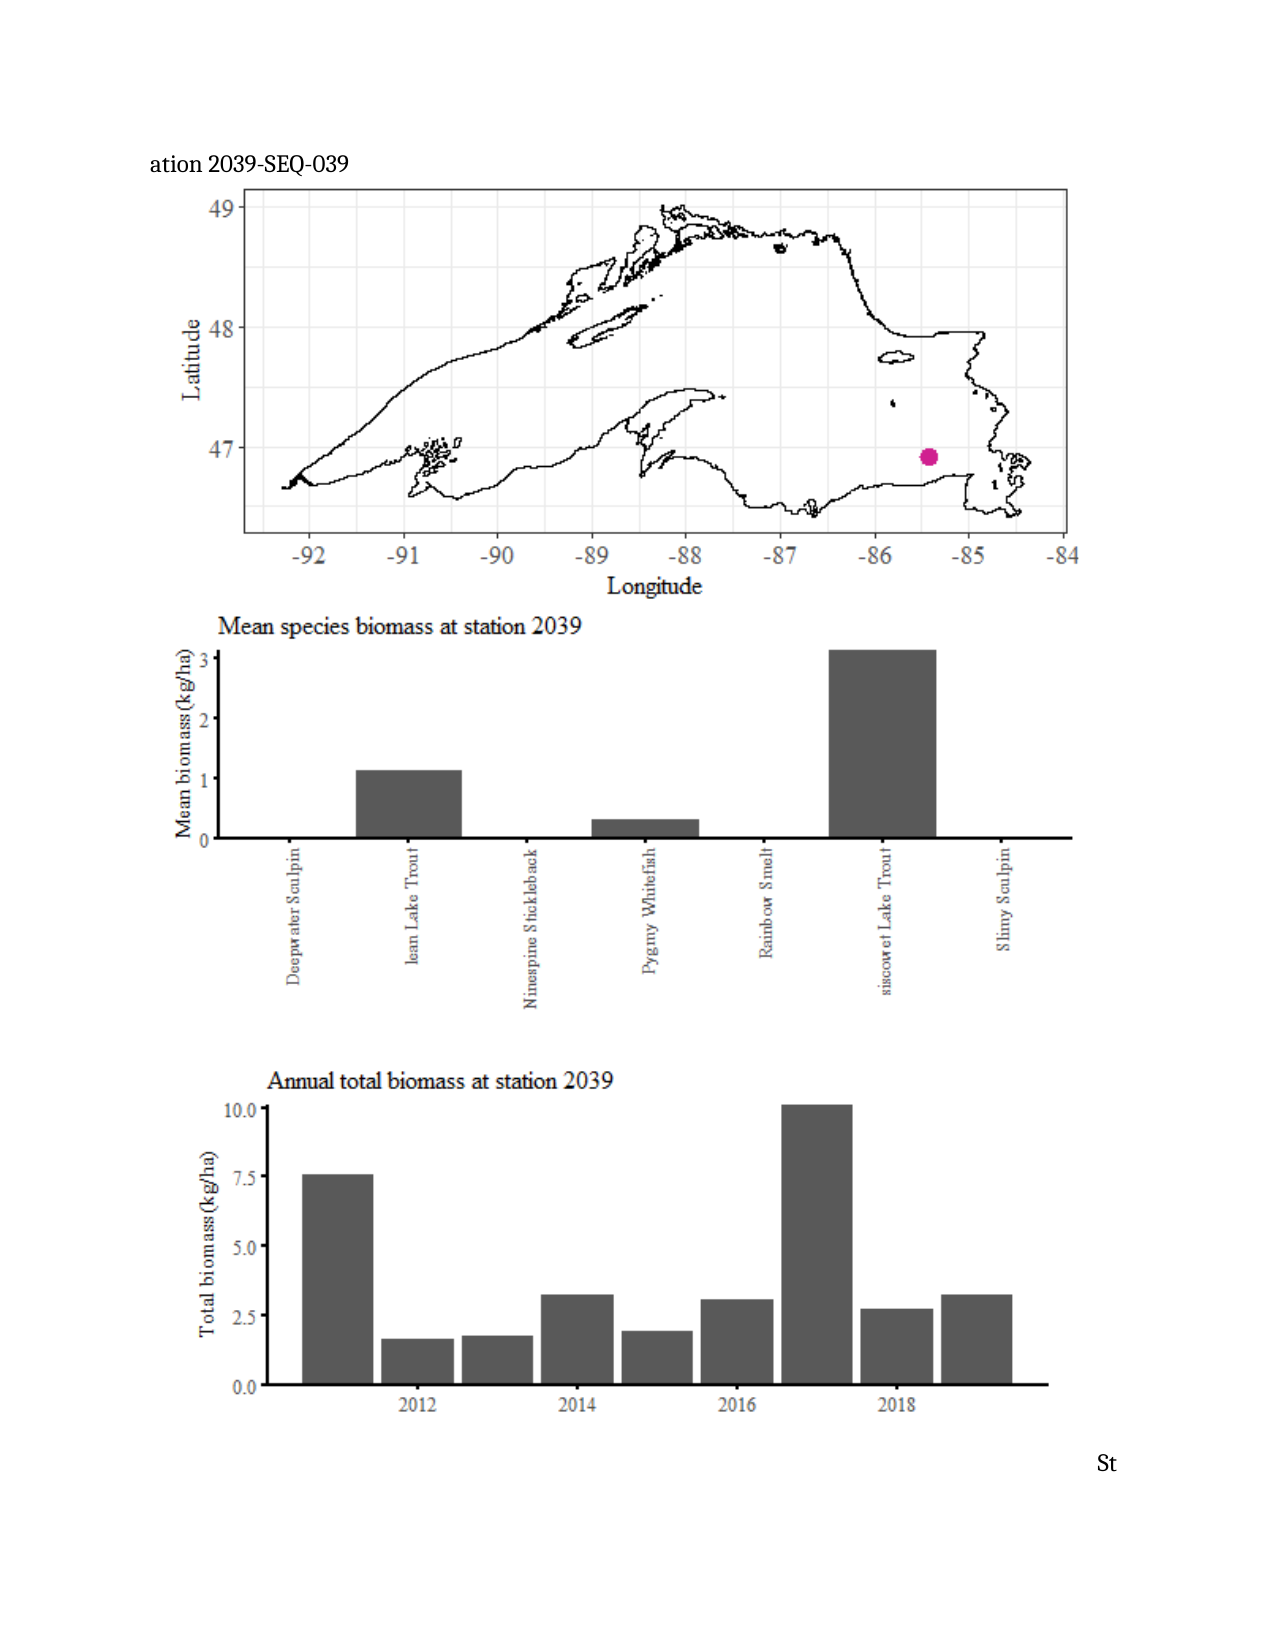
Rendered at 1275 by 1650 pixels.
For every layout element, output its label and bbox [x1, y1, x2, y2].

picture [168, 178, 1079, 1472]
